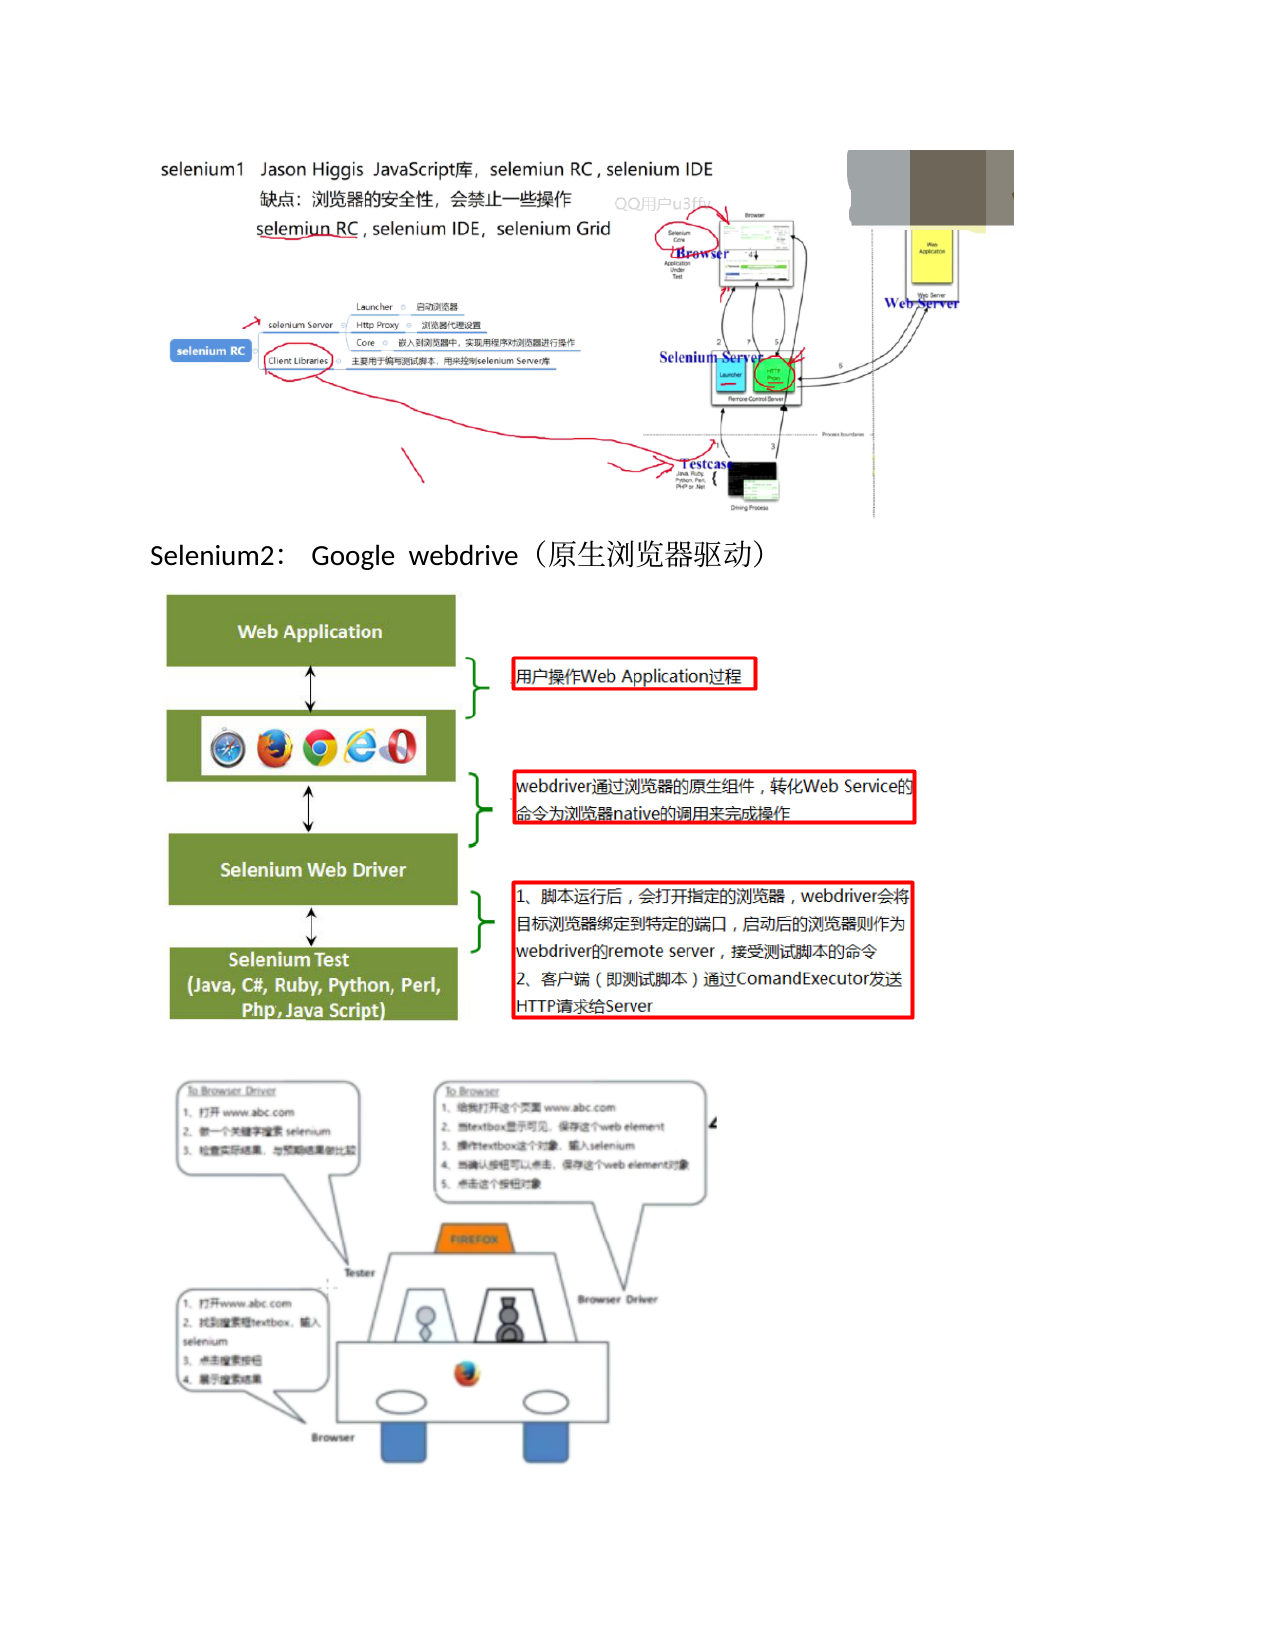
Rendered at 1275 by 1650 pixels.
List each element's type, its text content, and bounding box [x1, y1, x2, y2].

picture [150, 573, 930, 1030]
picture [150, 1058, 717, 1485]
text Selenium2： Google webdrive（原生浏览器驱动） [150, 532, 1125, 574]
picture [150, 150, 1014, 532]
